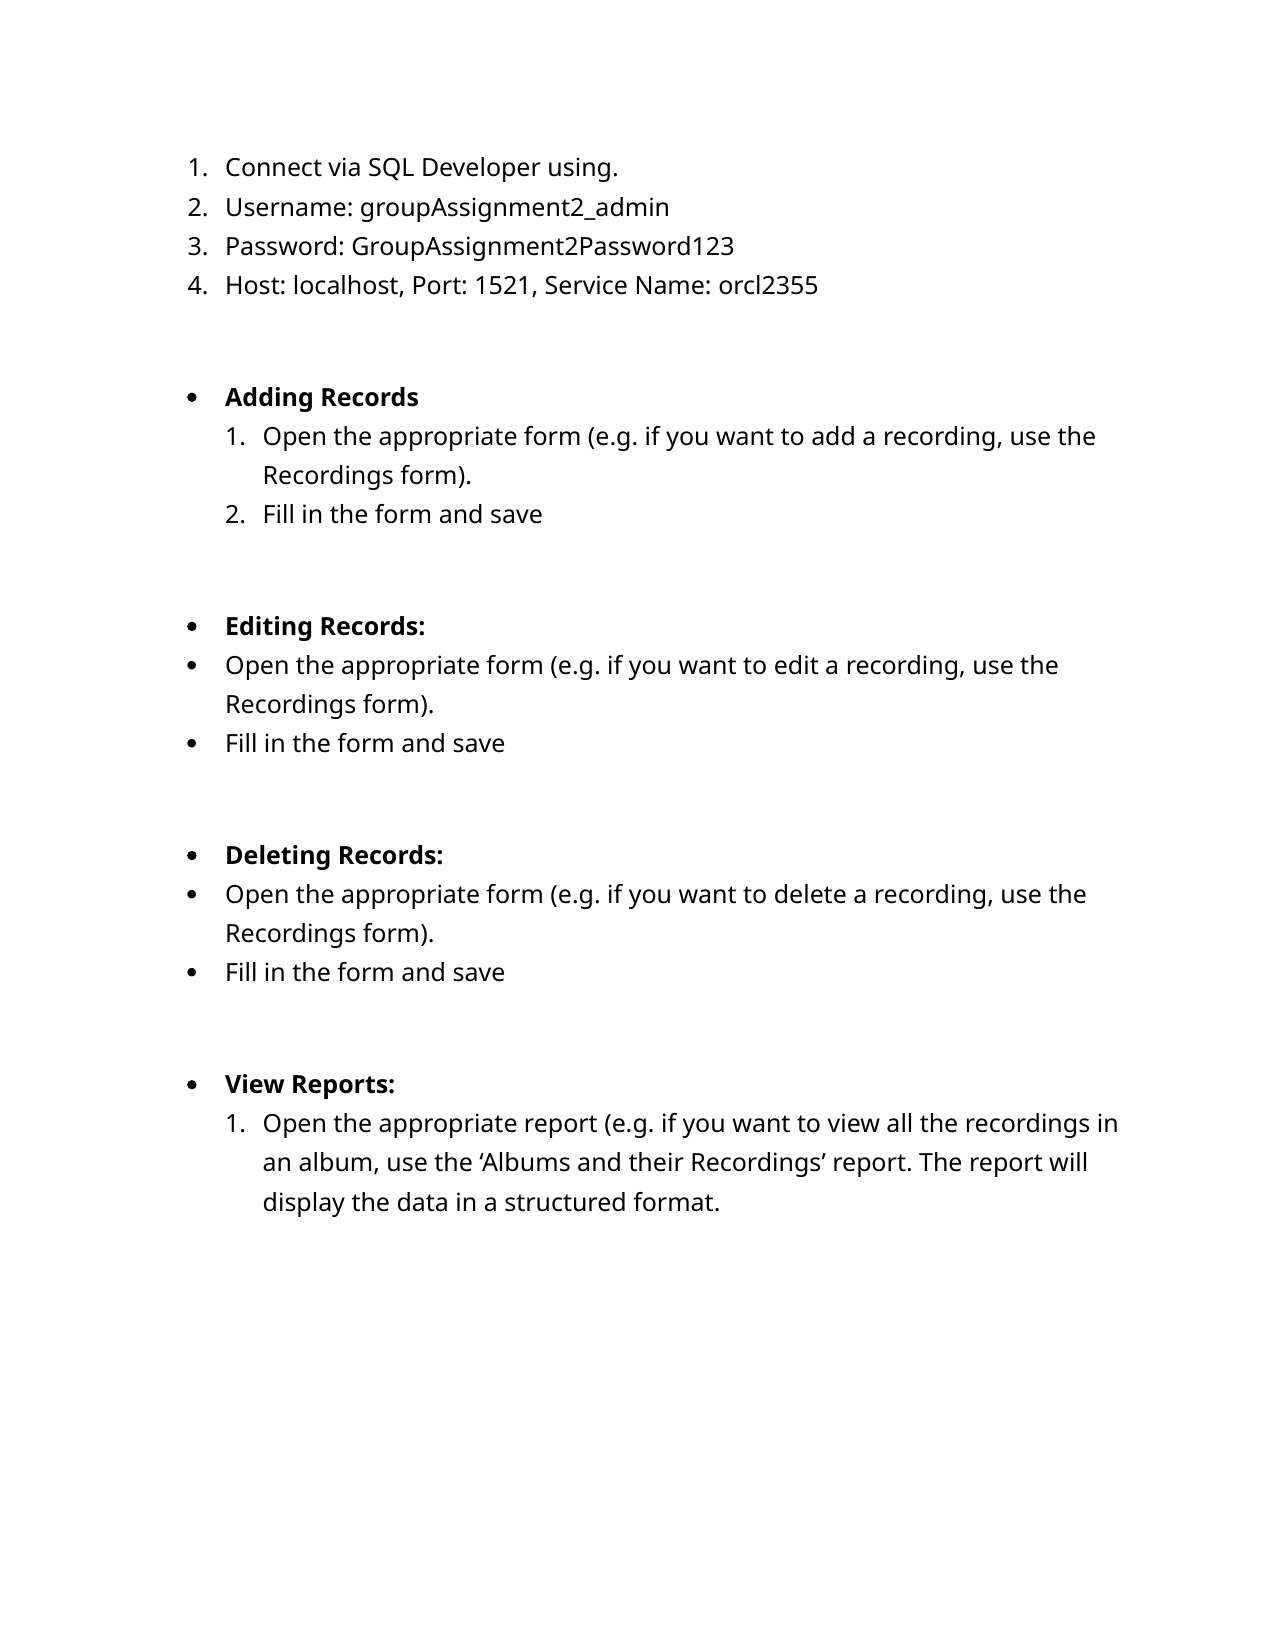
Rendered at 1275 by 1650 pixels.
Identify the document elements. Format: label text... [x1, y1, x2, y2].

list Adding Records [187, 379, 1125, 413]
list Connect via SQL Developer using. [187, 150, 1125, 184]
list Open the appropriate form (e.g. if you want to edit a recording, use the Recordings form). [187, 647, 1125, 721]
list Open the appropriate form (e.g. if you want to delete a recording, use the Recordings form). [187, 877, 1125, 950]
list Fill in the form and save [187, 726, 1125, 760]
list Deleting Records: [187, 837, 1125, 872]
list Fill in the form and save [225, 497, 1125, 531]
list View Reports: [187, 1067, 1125, 1101]
list Password: GroupAssignment2Password123 [187, 228, 1125, 262]
list Open the appropriate report (e.g. if you want to view all the recordings in an album, use the ‘Albums and their Recordings’ report. The report will display the data in a structured format. [225, 1106, 1125, 1218]
list Open the appropriate form (e.g. if you want to add a recording, use the Recordings form). [225, 418, 1125, 492]
list Fill in the form and save [187, 955, 1125, 989]
list Editing Records: [187, 608, 1125, 642]
list Username: groupAssignment2_admin [187, 189, 1125, 223]
list Host: localhost, Port: 1521, Service Name: orcl2355 [187, 267, 1125, 302]
